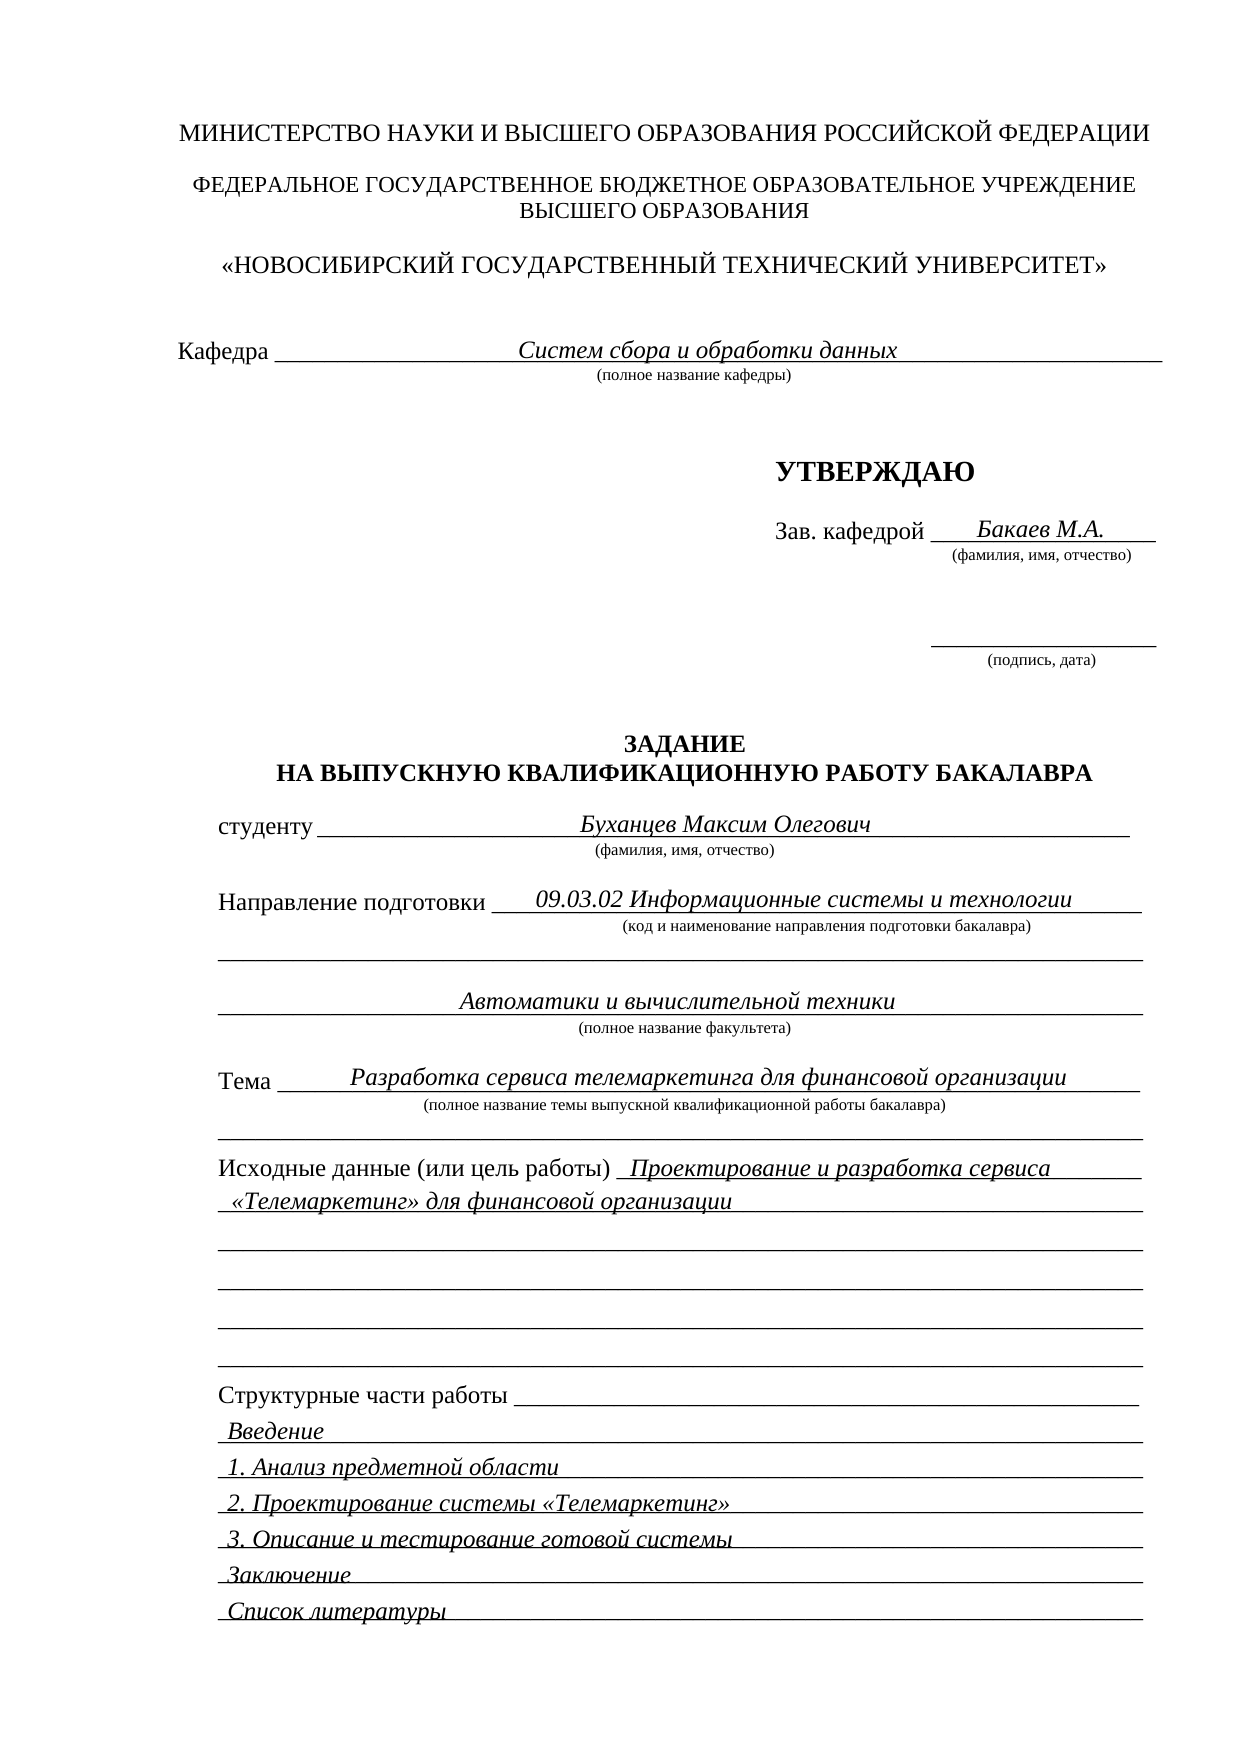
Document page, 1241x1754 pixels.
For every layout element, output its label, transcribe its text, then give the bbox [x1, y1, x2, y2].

text __________________________________________________________________________ [218, 1417, 1152, 1446]
text __________________________________________________________________________ [218, 1594, 1152, 1623]
text ЗАДАНИЕ НА ВЫПУСКНУЮ КВАЛИФИКАЦИОННУЮ РАБОТУ БАКАЛАВРА [218, 729, 1152, 787]
text Структурные части работы __________________________________________________ [218, 1380, 1152, 1409]
text «НОВОСИБИРСКИЙ ГОСУДАРСТВЕННЫЙ ТЕХНИЧЕСКИЙ УНИВЕРСИТЕТ» [177, 250, 1152, 279]
text ФЕДЕРАЛЬНОЕ ГОСУДАРСТВЕННОЕ БЮДЖЕТНОЕ ОБРАЗОВАТЕЛЬНОЕ УЧРЕЖДЕНИЕ [177, 171, 1152, 197]
text __________________________________________________________________________ [218, 1487, 1152, 1516]
text __________________________________________________________________________ [218, 1341, 1152, 1370]
text __________________________________________________________________________ [218, 1522, 1152, 1551]
text __________________________________________________________________________ [218, 1557, 1152, 1586]
text __________________________________________________________________________ [218, 989, 1152, 1018]
text студенту _________________________________________________________________ [218, 811, 1152, 839]
text Исходные данные (или цель работы) __________________________________________ [218, 1153, 1152, 1182]
text Кафедра _______________________________________________________________________ [177, 336, 1211, 365]
text __________________________________________________________________________ [218, 1452, 1152, 1481]
text __________________________________________________________________________ [218, 935, 1152, 964]
text __________________________________________________________________________ [218, 1186, 1152, 1215]
text __________________________________________________________________________ [218, 1114, 1152, 1142]
text (фамилия, имя, отчество) [218, 839, 1152, 859]
text __________________________________________________________________________ [218, 1225, 1152, 1254]
text (код и наименование направления подготовки бакалавра) [218, 916, 1152, 935]
text (полное название кафедры) [177, 365, 1211, 384]
text (полное название темы выпускной квалификационной работы бакалавра) [218, 1094, 1152, 1114]
text (полное название факультета) [218, 1018, 1152, 1037]
text Тема _____________________________________________________________________ [218, 1066, 1152, 1094]
text __________________________________________________________________________ [218, 1264, 1152, 1293]
text ВЫСШЕГО ОБРАЗОВАНИЯ [177, 197, 1152, 224]
text МИНИСТЕРСТВО НАУКИ И ВЫСШЕГО ОБРАЗОВАНИЯ РОССИЙСКОЙ ФЕДЕРАЦИИ [177, 118, 1152, 147]
text Направление подготовки ____________________________________________________ [218, 887, 1152, 916]
text __________________________________________________________________________ [218, 1303, 1152, 1331]
